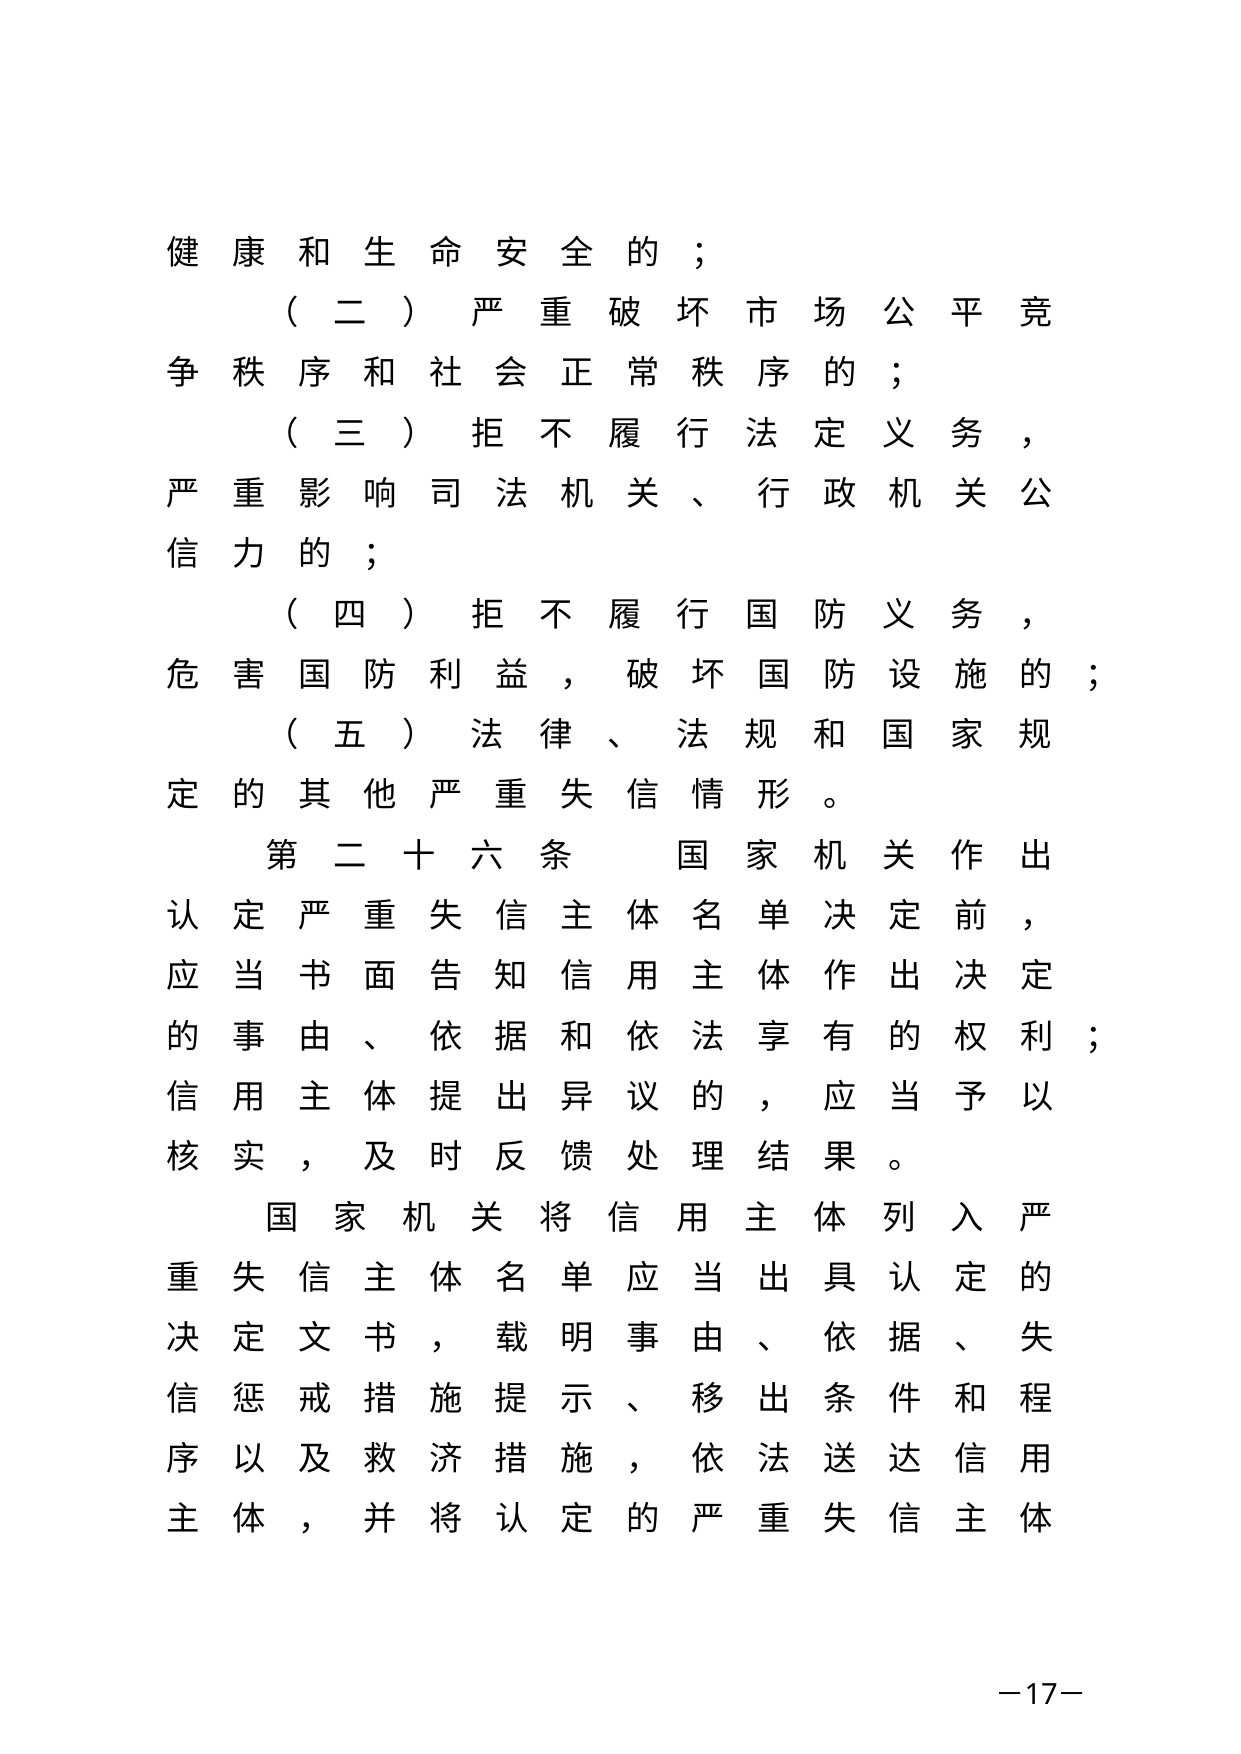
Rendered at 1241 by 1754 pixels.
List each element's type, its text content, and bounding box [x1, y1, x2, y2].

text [167, 1184, 1085, 1546]
text （三）拒不履行法定义务，严重影响司法机关、行政机关公信力的； [167, 400, 1085, 581]
text （二）严重破坏市场公平竞争秩序和社会正常秩序的； [167, 280, 1085, 400]
text （五）法律、法规和国家规定的其他严重失信情形。 [167, 702, 1085, 822]
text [167, 219, 1085, 280]
text （四）拒不履行国防义务，危害国防利益，破坏国防设施的； [167, 581, 1085, 702]
text 第二十六条 国家机关作出认定严重失信主体名单决定前，应当书面告知信用主体作出决定的事由、依据和依法享有的权利；信用主体提出异议的，应当予以核实，及时反馈处理结果。 [167, 822, 1085, 1184]
